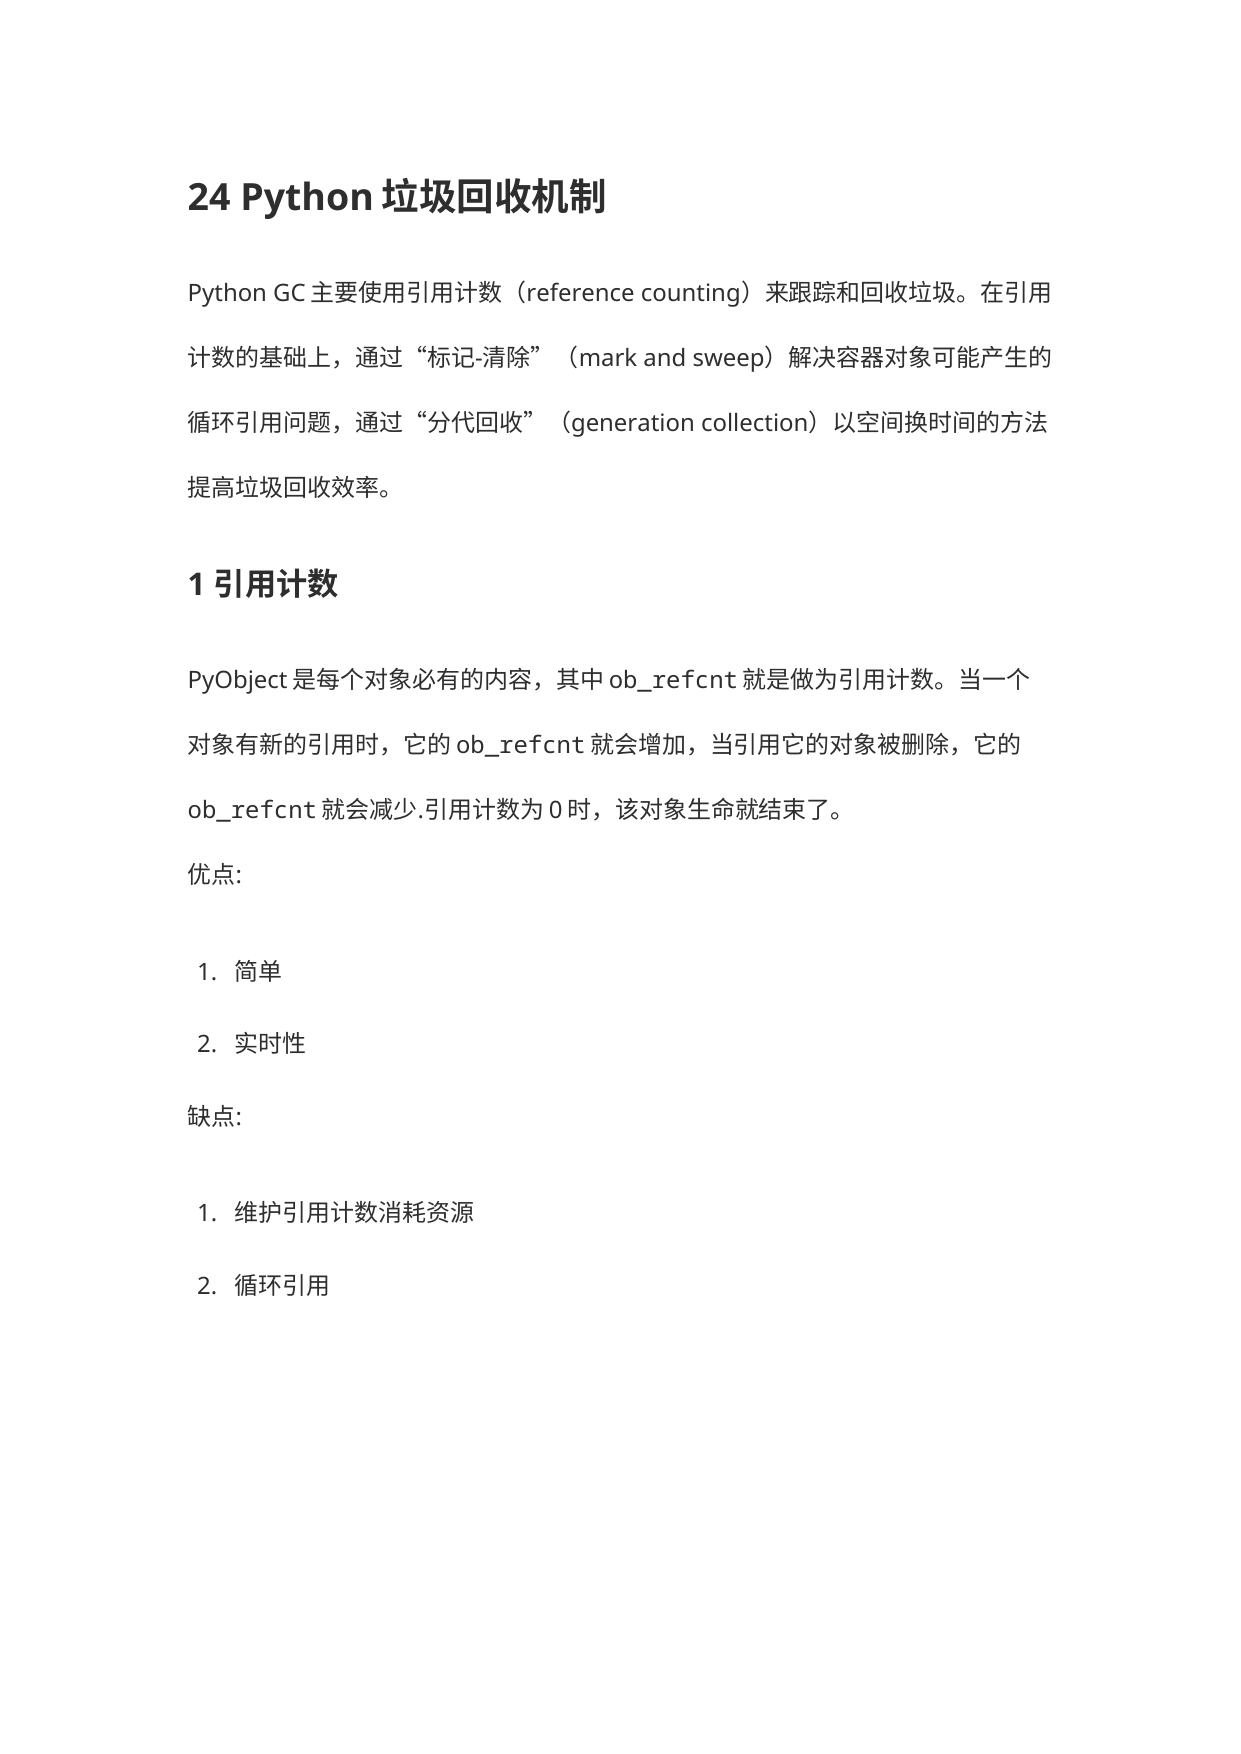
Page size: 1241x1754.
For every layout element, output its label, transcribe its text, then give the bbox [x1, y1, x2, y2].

list 实时性 [197, 1010, 1053, 1075]
list 简单 [197, 937, 1053, 1002]
subtitle 1 引用计数 [187, 549, 1053, 614]
text 优点: [187, 841, 1053, 906]
list 维护引用计数消耗资源 [197, 1179, 1053, 1244]
text Python GC主要使用引用计数（reference counting）来跟踪和回收垃圾。在引用计数的基础上，通过“标记-清除”（mark and sweep）解决容器对象可能产生的循环引用问题，通过“分代回收”（generation collection）以空间换时间的方法提高垃圾回收效率。 [187, 258, 1053, 518]
text PyObject是每个对象必有的内容，其中ob_refcnt就是做为引用计数。当一个对象有新的引用时，它的ob_refcnt就会增加，当引用它的对象被删除，它的ob_refcnt就会减少.引用计数为0时，该对象生命就结束了。 [187, 646, 1053, 841]
subtitle 24 Python垃圾回收机制 [187, 162, 1053, 227]
text 缺点: [187, 1083, 1053, 1148]
list 循环引用 [197, 1252, 1053, 1317]
